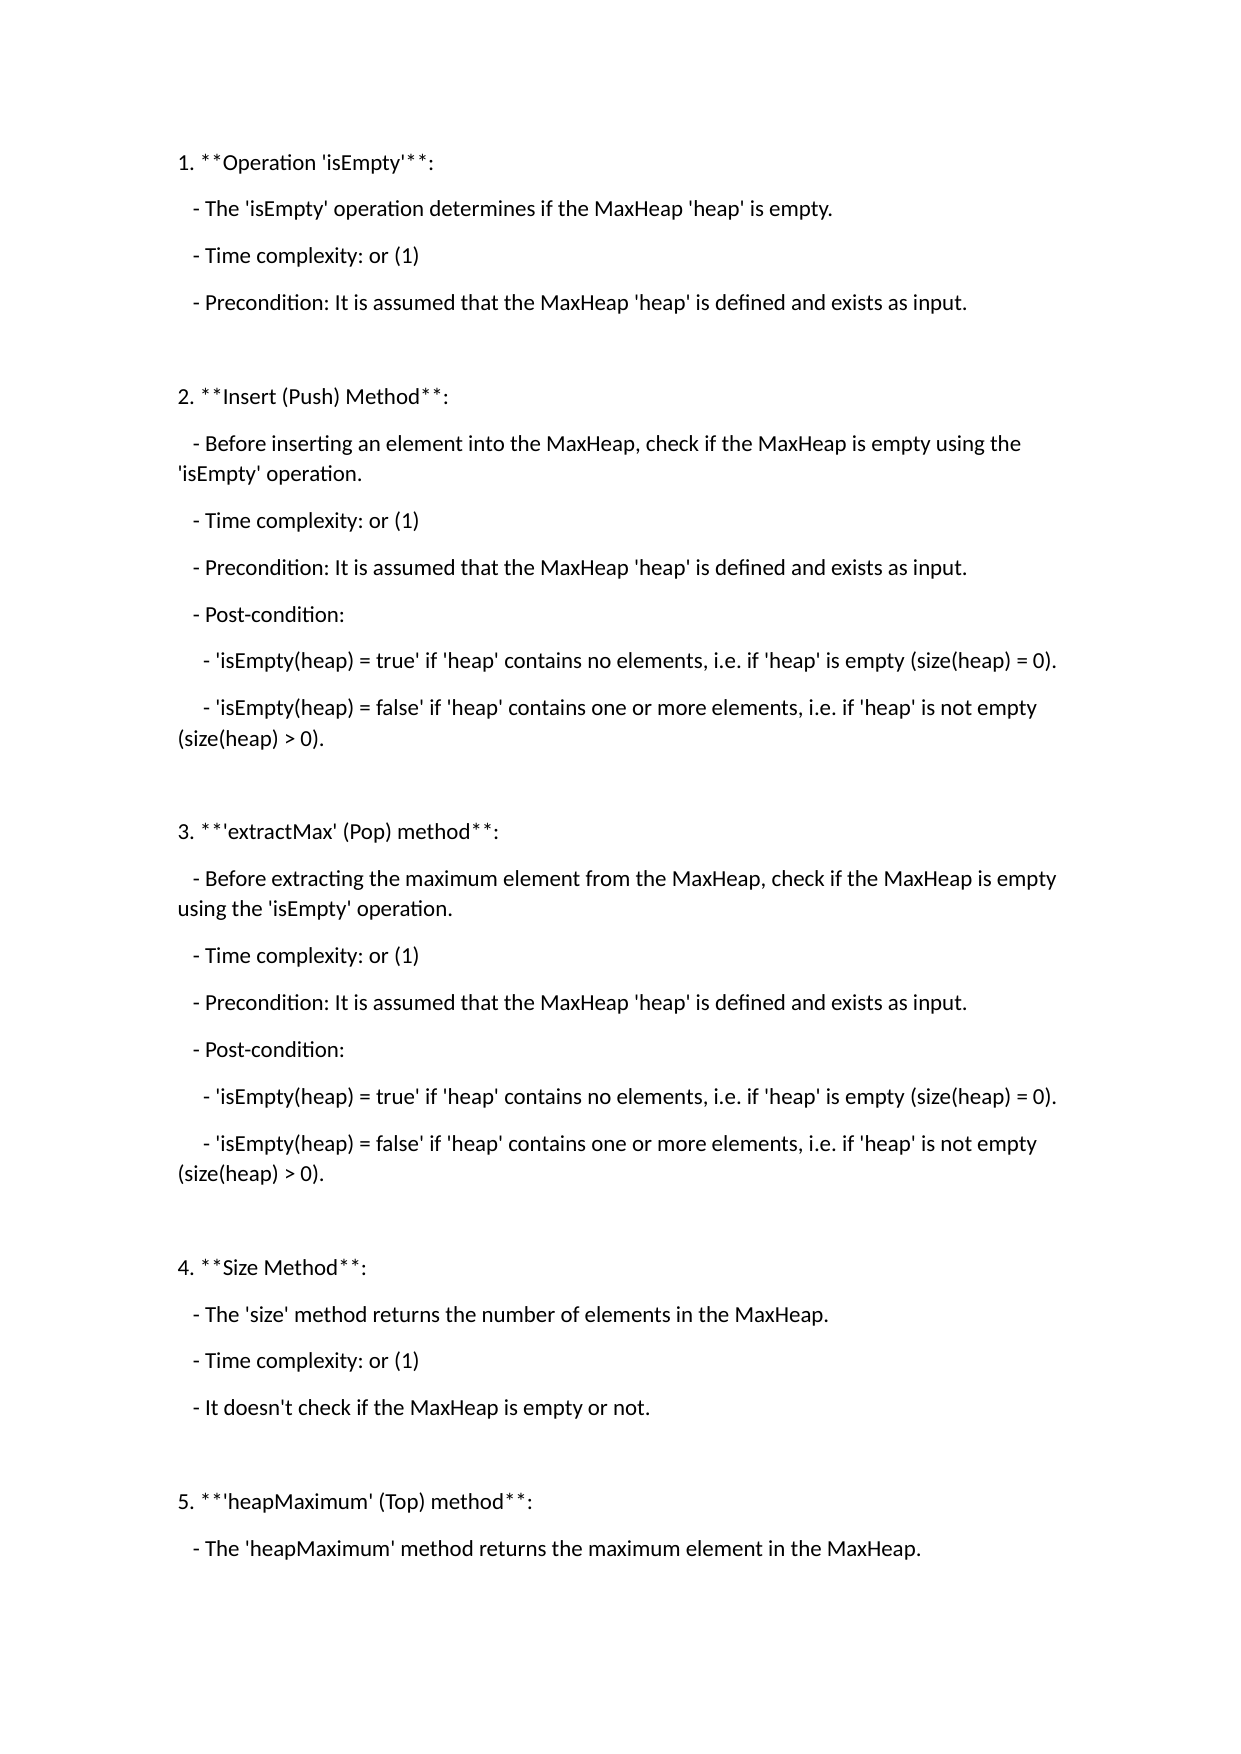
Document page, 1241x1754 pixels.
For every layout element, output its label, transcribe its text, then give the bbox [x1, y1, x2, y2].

text - 'isEmpty(heap) = true' if 'heap' contains no elements, i.e. if 'heap' is empty (size(heap) = 0). [177, 1082, 1063, 1110]
text - The 'isEmpty' operation determines if the MaxHeap 'heap' is empty. [177, 194, 1063, 222]
text - Before extracting the maximum element from the MaxHeap, check if the MaxHeap is empty using the 'isEmpty' operation. [177, 864, 1063, 922]
text - Time complexity: or (1) [177, 941, 1063, 969]
text - Precondition: It is assumed that the MaxHeap 'heap' is defined and exists as input. [177, 288, 1063, 316]
text 2. **Insert (Push) Method**: [177, 382, 1063, 410]
text - Before inserting an element into the MaxHeap, check if the MaxHeap is empty using the 'isEmpty' operation. [177, 429, 1063, 487]
text - 'isEmpty(heap) = false' if 'heap' contains one or more elements, i.e. if 'heap' is not empty (size(heap) > 0). [177, 693, 1063, 752]
text - 'isEmpty(heap) = false' if 'heap' contains one or more elements, i.e. if 'heap' is not empty (size(heap) > 0). [177, 1129, 1063, 1187]
text 4. **Size Method**: [177, 1253, 1063, 1281]
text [177, 1393, 1063, 1421]
text - Time complexity: or (1) [177, 241, 1063, 269]
text 1. **Operation 'isEmpty'**: [177, 148, 1063, 176]
text - Time complexity: or (1) [177, 1347, 1063, 1374]
text - Precondition: It is assumed that the MaxHeap 'heap' is defined and exists as input. [177, 988, 1063, 1016]
text - Precondition: It is assumed that the MaxHeap 'heap' is defined and exists as input. [177, 553, 1063, 581]
text - Time complexity: or (1) [177, 506, 1063, 534]
text - Post-condition: [177, 1035, 1063, 1063]
text 3. **'extractMax' (Pop) method**: [177, 817, 1063, 845]
text - The 'heapMaximum' method returns the maximum element in the MaxHeap. [177, 1534, 1063, 1562]
text - 'isEmpty(heap) = true' if 'heap' contains no elements, i.e. if 'heap' is empty (size(heap) = 0). [177, 647, 1063, 674]
text - The 'size' method returns the number of elements in the MaxHeap. [177, 1300, 1063, 1328]
text 5. **'heapMaximum' (Top) method**: [177, 1487, 1063, 1515]
text - Post-condition: [177, 600, 1063, 628]
